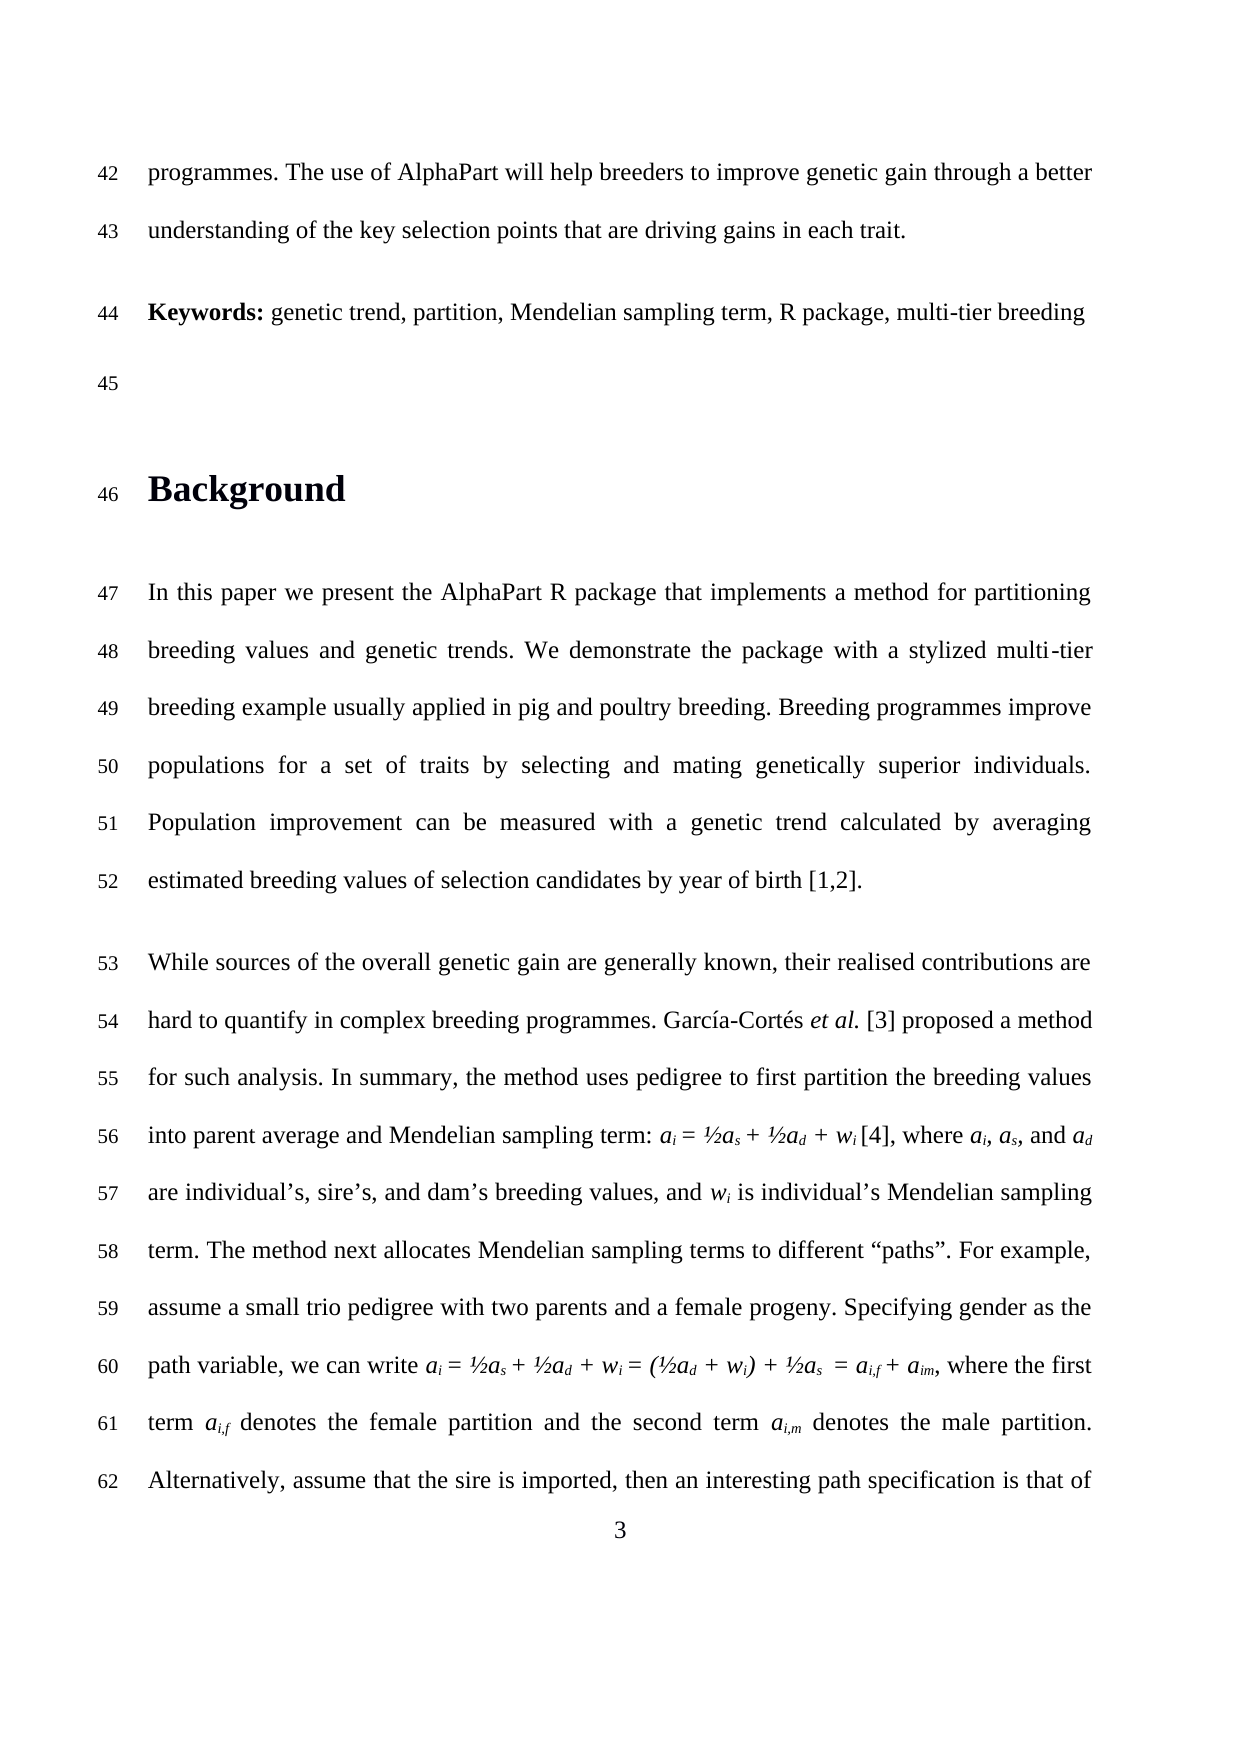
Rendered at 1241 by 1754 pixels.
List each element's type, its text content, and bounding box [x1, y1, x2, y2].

text Keywords: genetic trend, partition, Mendelian sampling term, R package, multi-tier breeding [148, 297, 1092, 326]
text In this paper we present the AlphaPart R package that implements a method for partitioning breeding values and genetic trends. We demonstrate the package with a stylized multi-tier breeding example usually applied in pig and poultry breeding. Breeding programmes improve populations for a set of traits by selecting and mating genetically superior individuals. Population improvement can be measured with a genetic trend calculated by averaging estimated breeding values of selection candidates by year of birth [1,2]. [148, 577, 1092, 894]
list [148, 157, 1092, 244]
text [148, 947, 1092, 1494]
subtitle Background [148, 466, 1092, 509]
